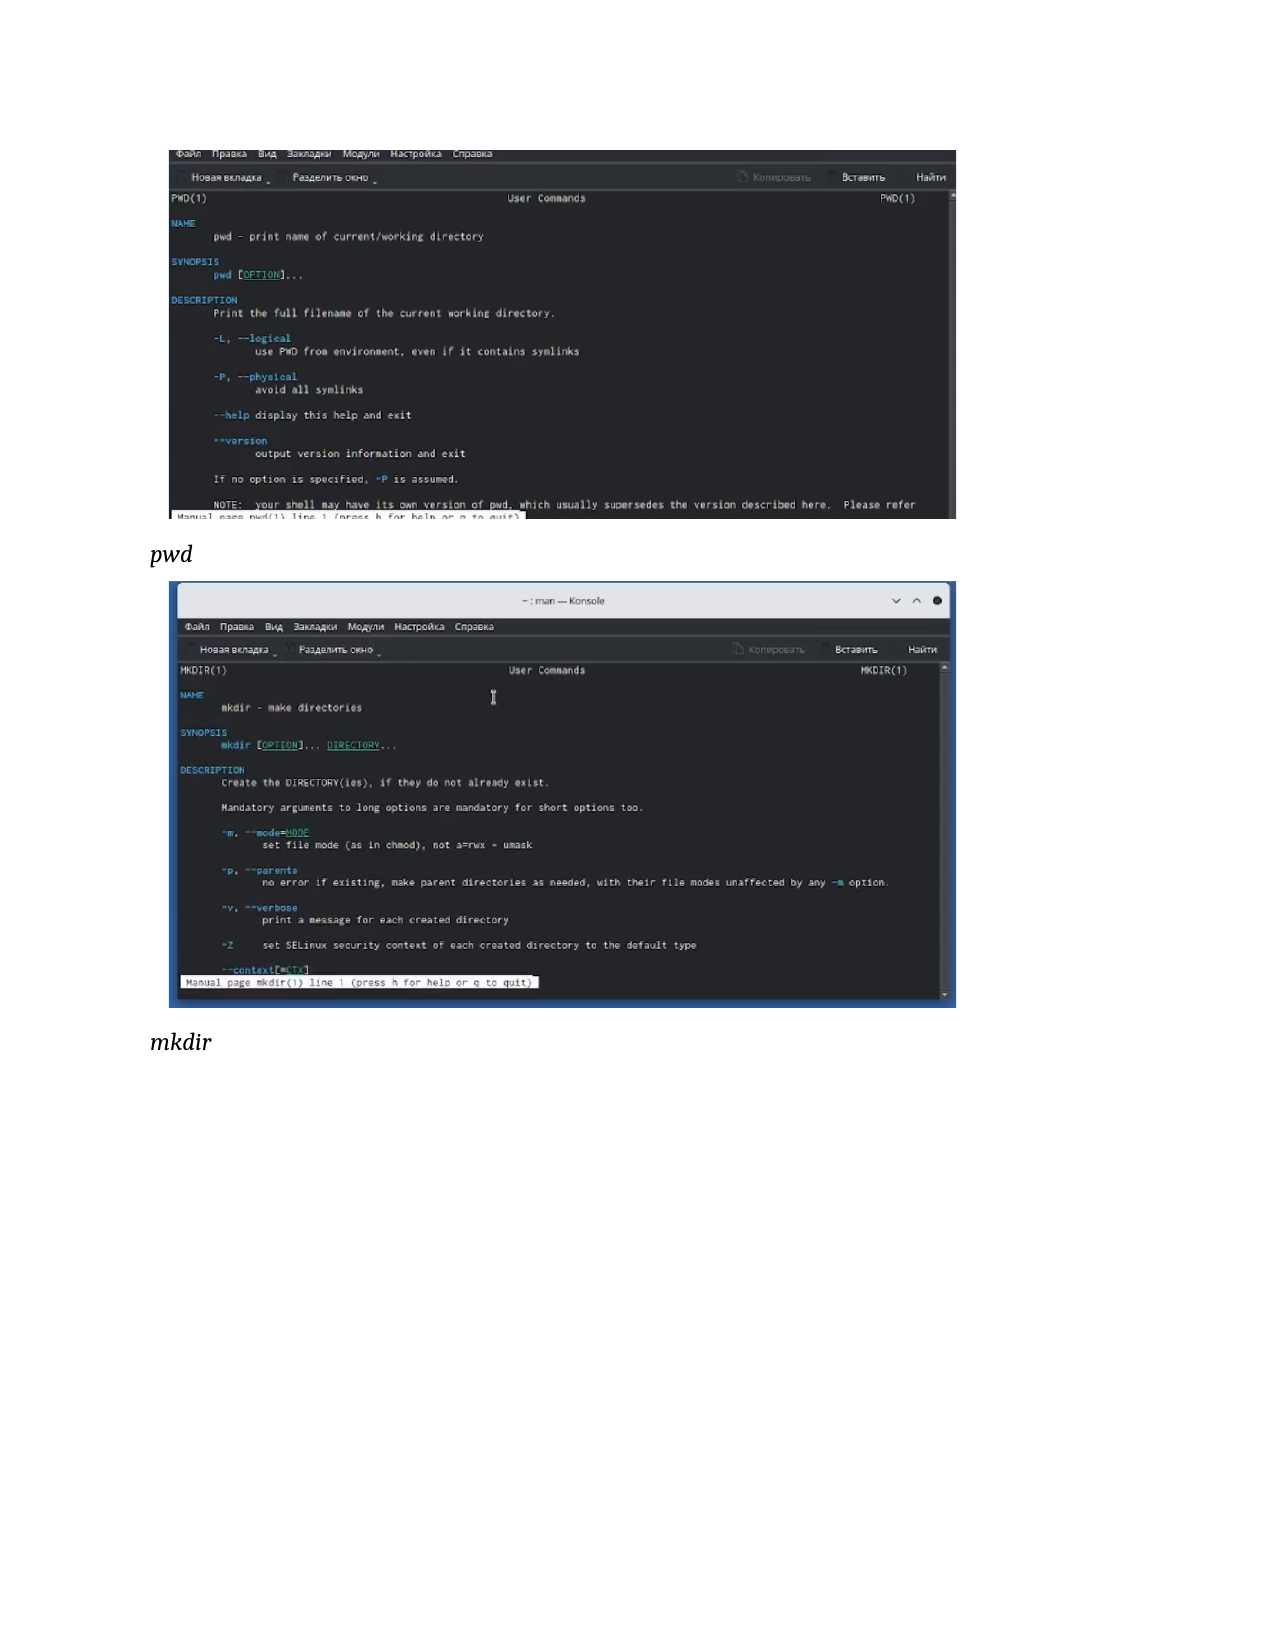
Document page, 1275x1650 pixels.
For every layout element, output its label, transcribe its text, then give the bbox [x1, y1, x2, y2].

text pwd [150, 540, 1125, 568]
text mkdir [150, 1028, 1125, 1057]
picture [168, 581, 957, 1008]
picture [168, 150, 957, 519]
